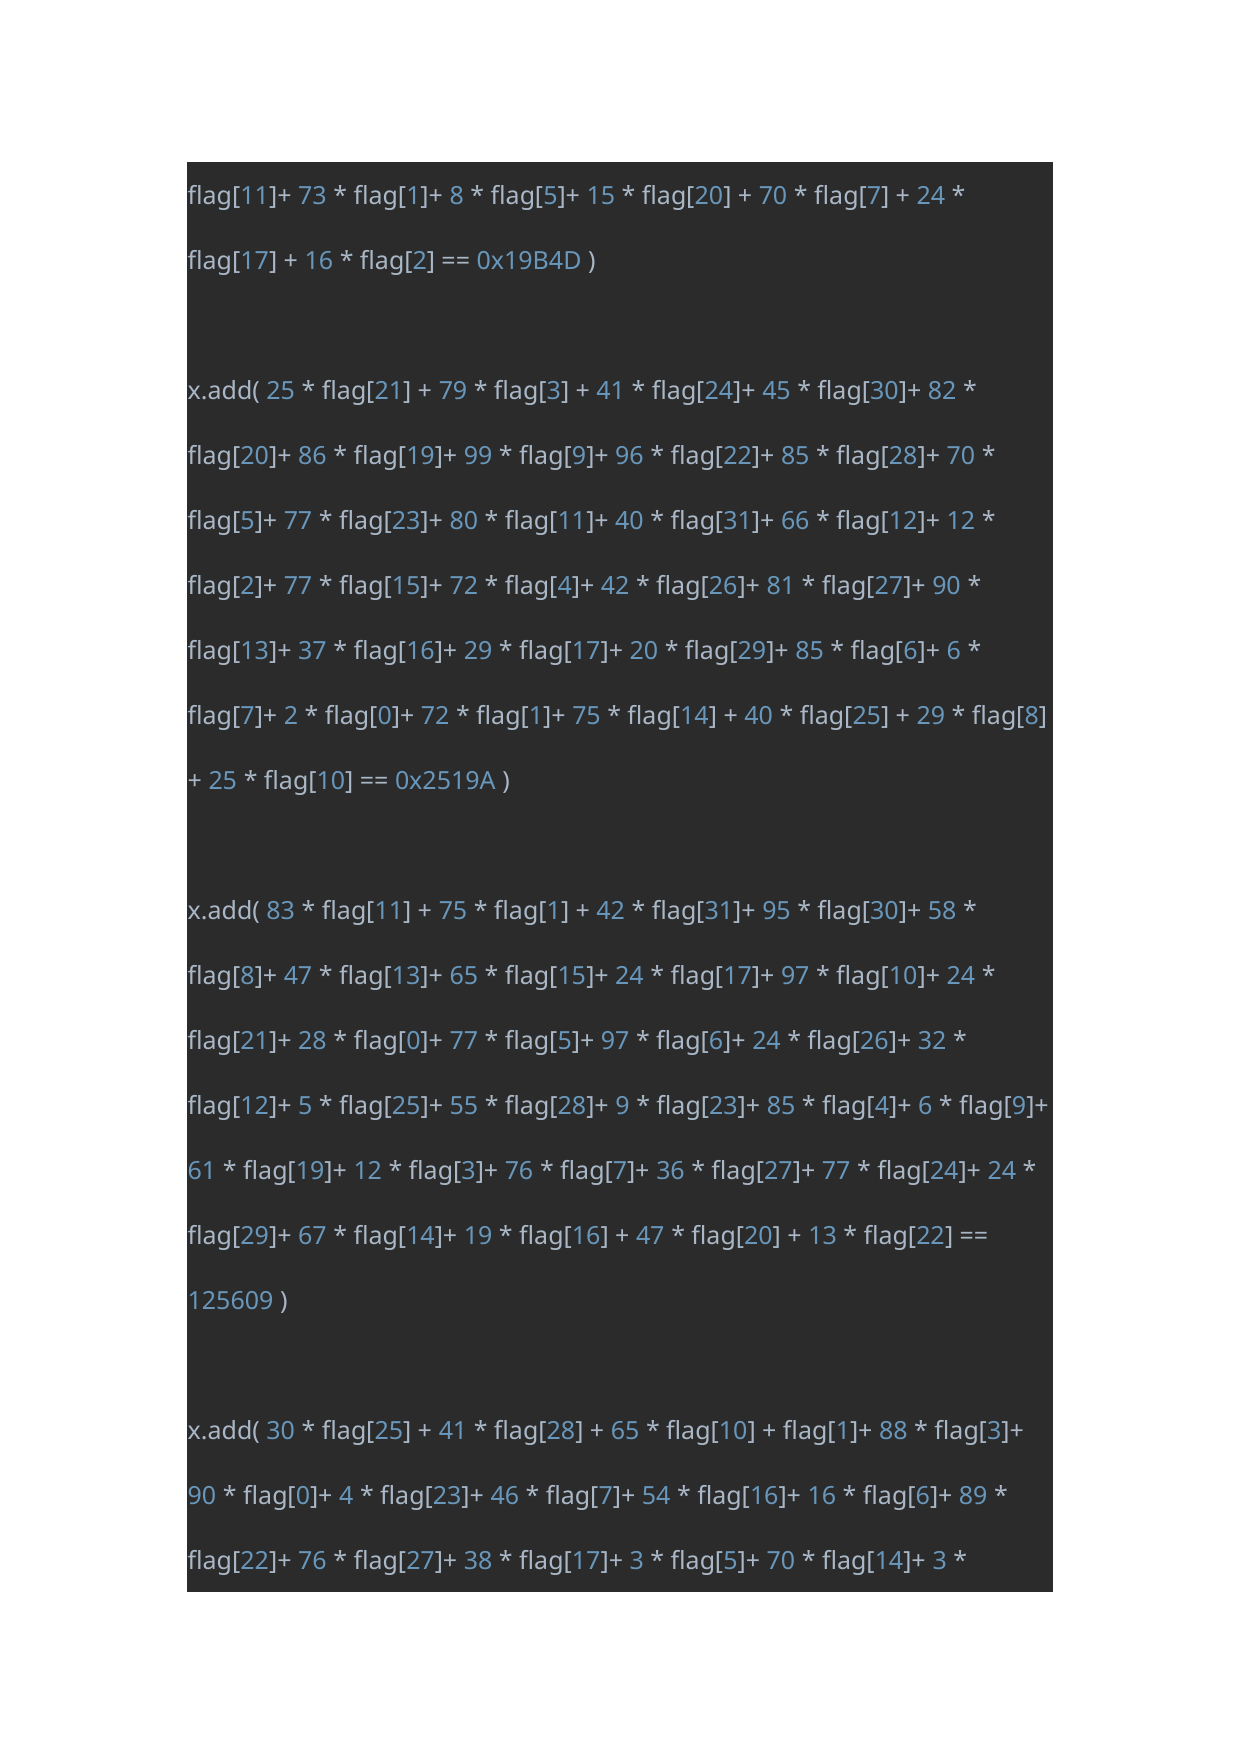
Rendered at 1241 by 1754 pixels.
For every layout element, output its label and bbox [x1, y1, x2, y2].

text [187, 162, 1053, 1592]
